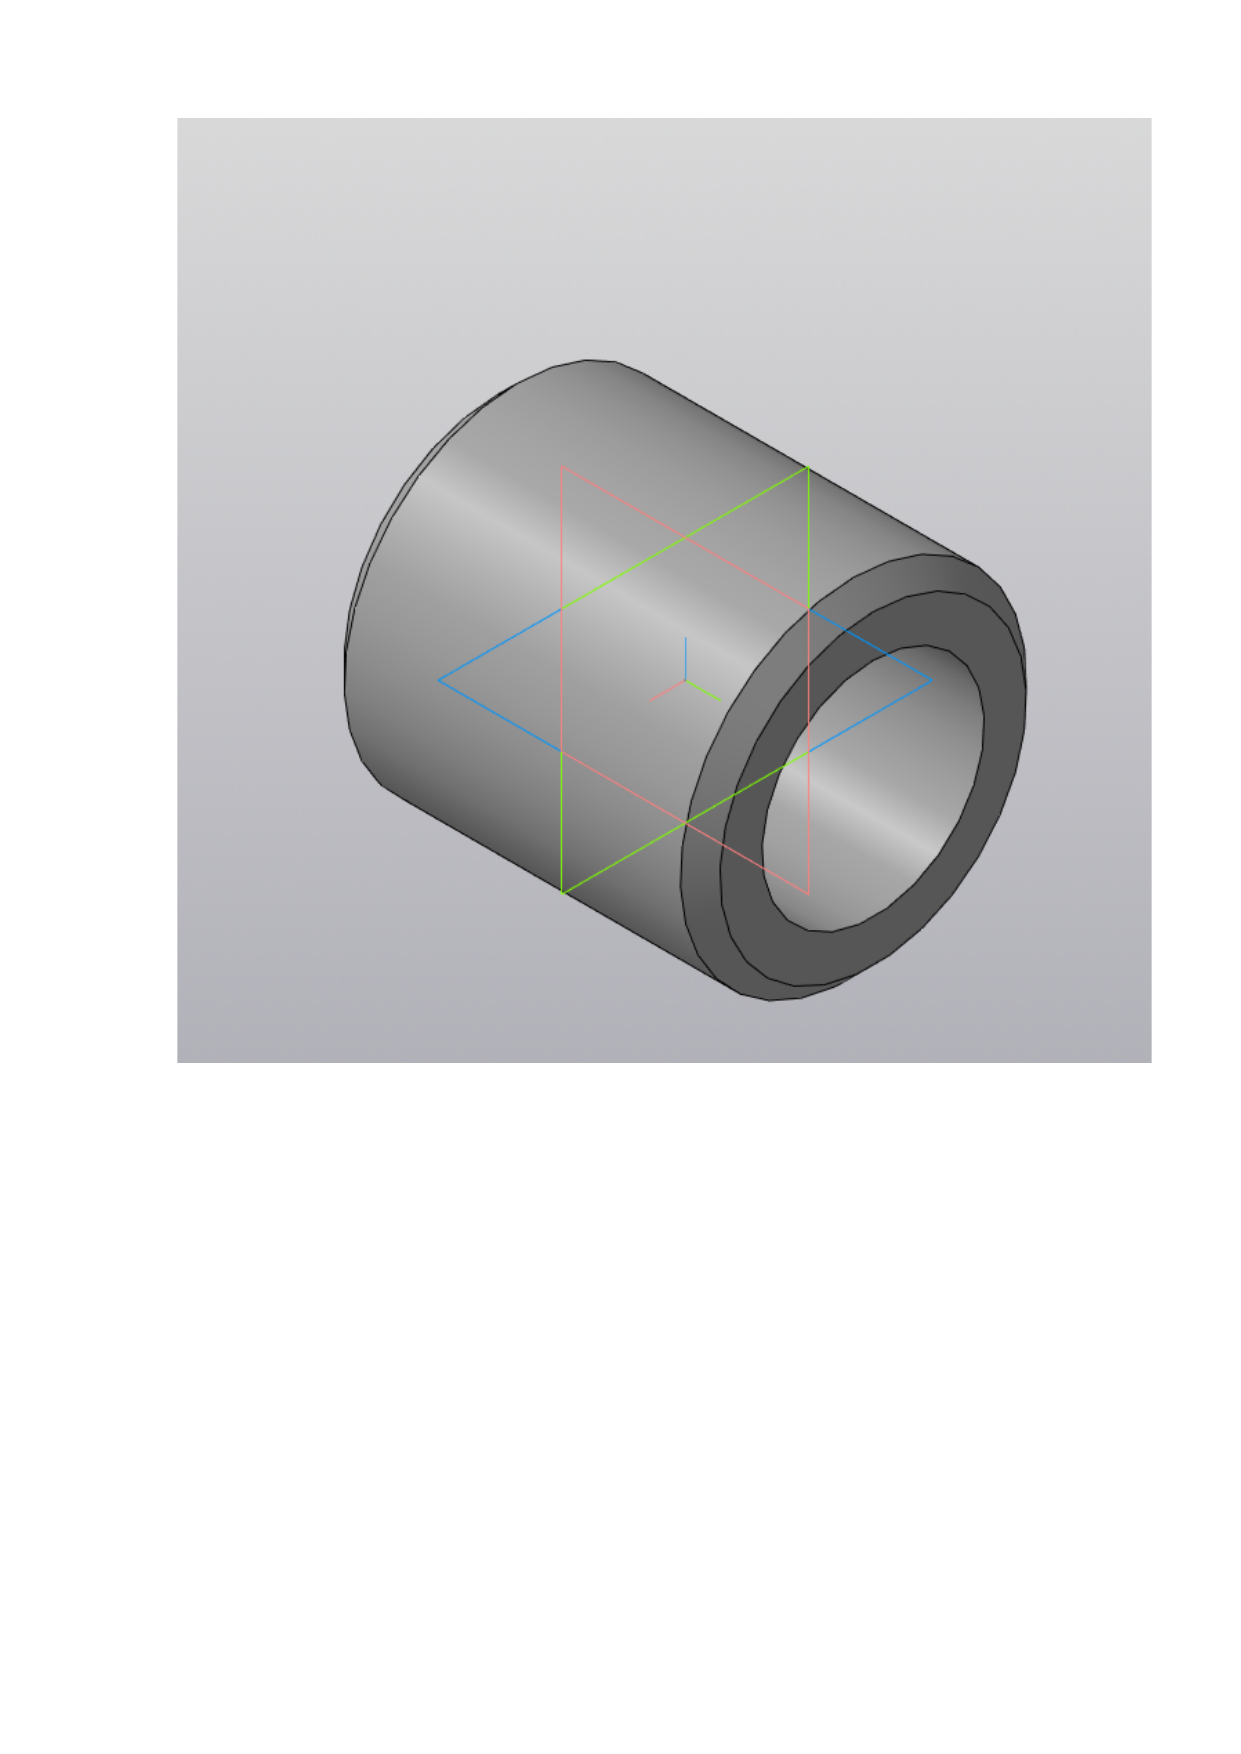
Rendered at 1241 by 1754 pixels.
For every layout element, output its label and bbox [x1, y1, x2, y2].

picture [177, 118, 1152, 1063]
